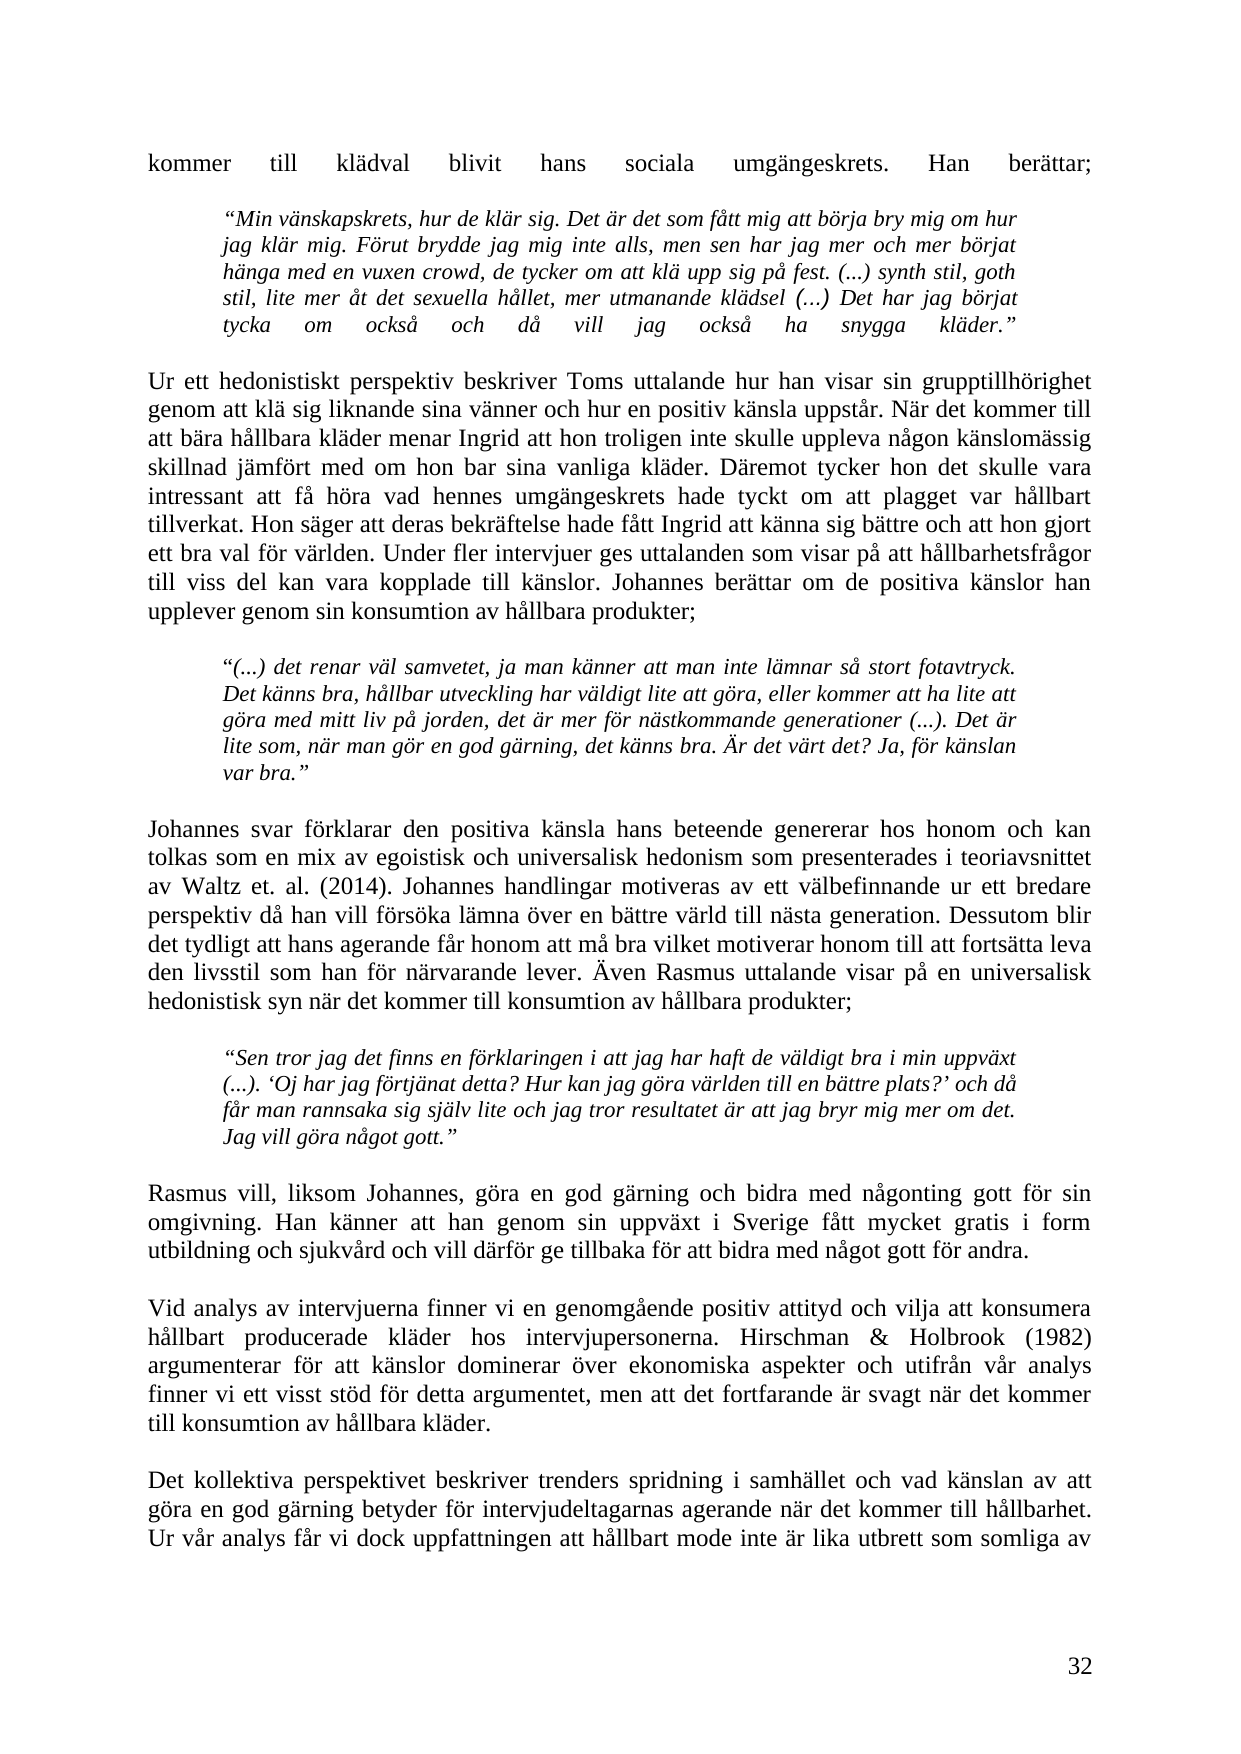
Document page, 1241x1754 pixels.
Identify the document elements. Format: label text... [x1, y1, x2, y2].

text Vid analys av intervjuerna finner vi en genomgående positiv attityd och vilja att konsumera hållbart producerade kläder hos intervjupersonerna. Hirschman & Holbrook (1982) argumenterar för att känslor dominerar över ekonomiska aspekter och utifrån vår analys finner vi ett visst stöd för detta argumentet, men att det fortfarande är svagt när det kommer till konsumtion av hållbara kläder. [148, 1293, 1093, 1437]
text Ur ett hedonistiskt perspektiv beskriver Toms uttalande hur han visar sin grupptillhörighet genom att klä sig liknande sina vänner och hur en positiv känsla uppstår. När det kommer till att bära hållbara kläder menar Ingrid att hon troligen inte skulle uppleva någon känslomässig skillnad jämfört med om hon bar sina vanliga kläder. Däremot tycker hon det skulle vara intressant att få höra vad hennes umgängeskrets hade tyckt om att plagget var hållbart tillverkat. Hon säger att deras bekräftelse hade fått Ingrid att känna sig bättre och att hon gjort ett bra val för världen. Under fler intervjuer ges uttalanden som visar på att hållbarhetsfrågor till viss del kan vara kopplade till känslor. Johannes berättar om de positiva känslor han upplever genom sin konsumtion av hållbara produkter; [148, 366, 1093, 624]
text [148, 148, 1093, 205]
text Rasmus vill, liksom Johannes, göra en god gärning och bidra med någonting gott för sin omgivning. Han känner att han genom sin uppväxt i Sverige fått mycket gratis i form utbildning och sjukvård och vill därför ge tillbaka för att bidra med något gott för andra. [148, 1178, 1093, 1264]
text Johannes svar förklarar den positiva känsla hans beteende genererar hos honom och kan tolkas som en mix av egoistisk och universalisk hedonism som presenterades i teoriavsnittet av Waltz et. al. (2014). Johannes handlingar motiveras av ett välbefinnande ur ett bredare perspektiv då han vill försöka lämna över en bättre värld till nästa generation. Dessutom blir det tydligt att hans agerande får honom att må bra vilket motiverar honom till att fortsätta leva den livsstil som han för närvarande lever. Även Rasmus uttalande visar på en universalisk hedonistisk syn när det kommer till konsumtion av hållbara produkter; [148, 814, 1093, 1015]
text “Sen tror jag det finns en förklaringen i att jag har haft de väldigt bra i min uppväxt (...). ‘Oj har jag förtjänat detta? Hur kan jag göra världen till en bättre plats?’ och då får man rannsaka sig själv lite och jag tror resultatet är att jag bryr mig mer om det. Jag vill göra något gott.” [223, 1044, 1018, 1149]
text “(...) det renar väl samvetet, ja man känner att man inte lämnar så stort fotavtryck. Det känns bra, hållbar utveckling har väldigt lite att göra, eller kommer att ha lite att göra med mitt liv på jorden, det är mer för nästkommande generationer (...). Det är lite som, när man gör en god gärning, det känns bra. Är det värt det? Ja, för känslan var bra.” [223, 653, 1018, 785]
text “Min vänskapskrets, hur de klär sig. Det är det som fått mig att börja bry mig om hur jag klär mig. Förut brydde jag mig inte alls, men sen har jag mer och mer börjat hänga med en vuxen crowd, de tycker om att klä upp sig på fest. (...) synth stil, goth stil, lite mer åt det sexuella hållet, mer utmanande klädsel (...) Det har jag börjat tycka om också och då vill jag också ha snygga kläder.” [223, 205, 1018, 366]
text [148, 1465, 1093, 1552]
